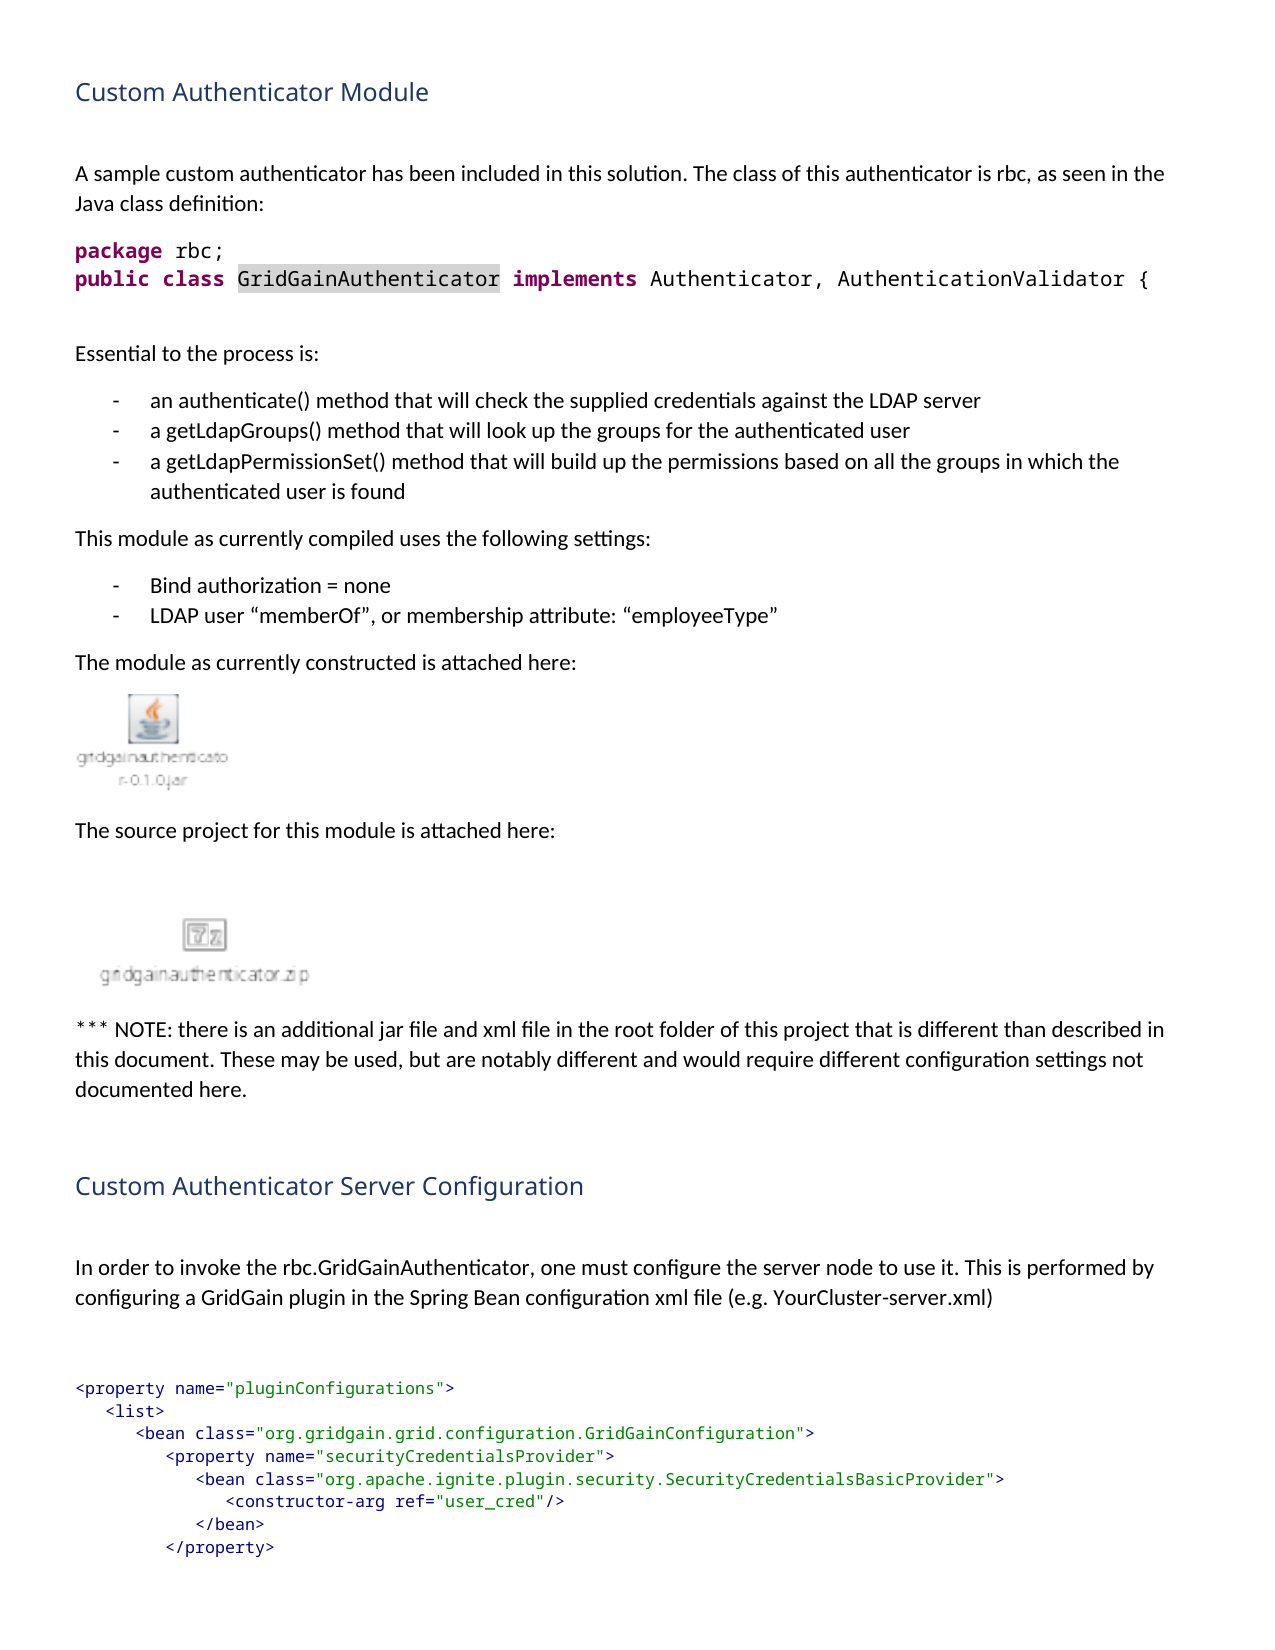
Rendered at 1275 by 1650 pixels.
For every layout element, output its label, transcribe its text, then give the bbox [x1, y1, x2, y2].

text This module as currently compiled uses the following settings: [75, 524, 1200, 552]
text </property> [75, 1536, 1200, 1558]
text <property name="securityCredentialsProvider"> [75, 1445, 1200, 1467]
text public class GridGainAuthenticator implements Authenticator, AuthenticationValidator { [500, 264, 1200, 293]
text The source project for this module is attached here: [75, 817, 1200, 845]
list a getLdapPermissionSet() method that will build up the permissions based on all the groups in which the authenticated user is found [112, 447, 1200, 505]
list LDAP user “memberOf”, or membership attribute: “employeeType” [112, 601, 1200, 629]
text <bean class="org.apache.ignite.plugin.security.SecurityCredentialsBasicProvider"> [75, 1467, 1200, 1490]
text <list> [75, 1399, 1200, 1422]
text package rbc; [75, 236, 1200, 264]
list a getLdapGroups() method that will look up the groups for the authenticated user [112, 417, 1200, 444]
list an authenticate() method that will check the supplied credentials against the LDAP server [112, 386, 1200, 414]
text <constructor-arg ref="user_cred"/> [75, 1490, 1200, 1513]
text Essential to the process is: [75, 339, 1200, 367]
text <bean class="org.gridgain.grid.configuration.GridGainConfiguration"> [75, 1422, 1200, 1445]
list Bind authorization = none [112, 571, 1200, 599]
text A sample custom authenticator has been included in this solution. The class of this authenticator is rbc, as seen in the Java class definition: [75, 159, 1200, 217]
text </bean> [75, 1513, 1200, 1536]
text The module as currently constructed is attached here: [75, 648, 1200, 676]
text In order to invoke the rbc.GridGainAuthenticator, one must configure the server node to use it. This is performed by configuring a GridGain plugin in the Spring Bean configuration xml file (e.g. YourCluster-server.xml) [75, 1253, 1200, 1311]
subtitle Custom Authenticator Module [75, 75, 1200, 109]
text <property name="pluginConfigurations"> [75, 1377, 1200, 1399]
text *** NOTE: there is an additional jar file and xml file in the root folder of this project that is different than described in this document. These may be used, but are notably different and would require different configuration settings not documented here. [75, 1015, 1200, 1103]
subtitle Custom Authenticator Server Configuration [75, 1169, 1200, 1203]
